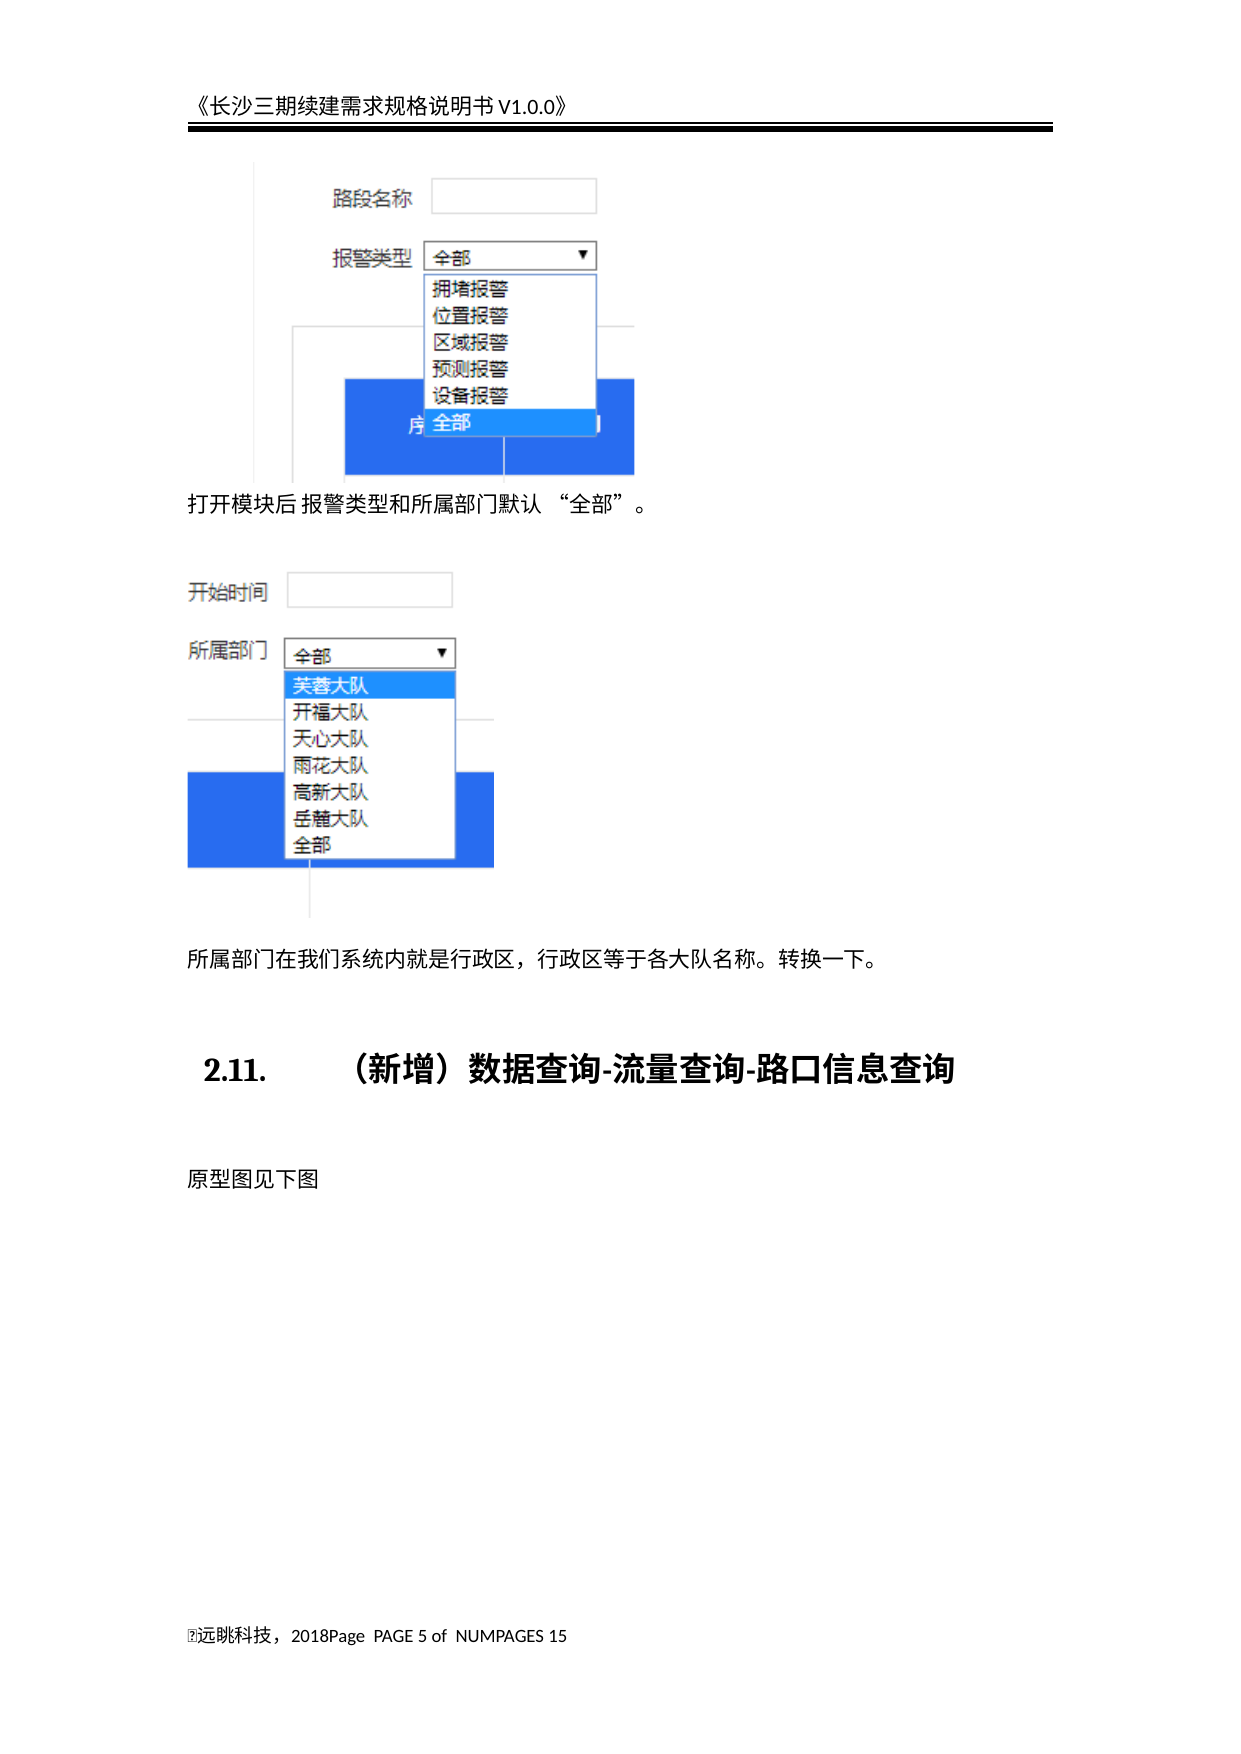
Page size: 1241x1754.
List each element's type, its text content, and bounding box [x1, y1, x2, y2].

subtitle （新增）数据查询-流量查询-路口信息查询 [204, 1034, 1053, 1099]
text 原型图见下图 [187, 1161, 1053, 1194]
text 打开模块后 报警类型和所属部门默认 “全部”。 [187, 487, 1053, 519]
text 所属部门在我们系统内就是行政区，行政区等于各大队名称。转换一下。 [187, 942, 1053, 974]
picture [187, 519, 494, 918]
picture [253, 162, 635, 483]
